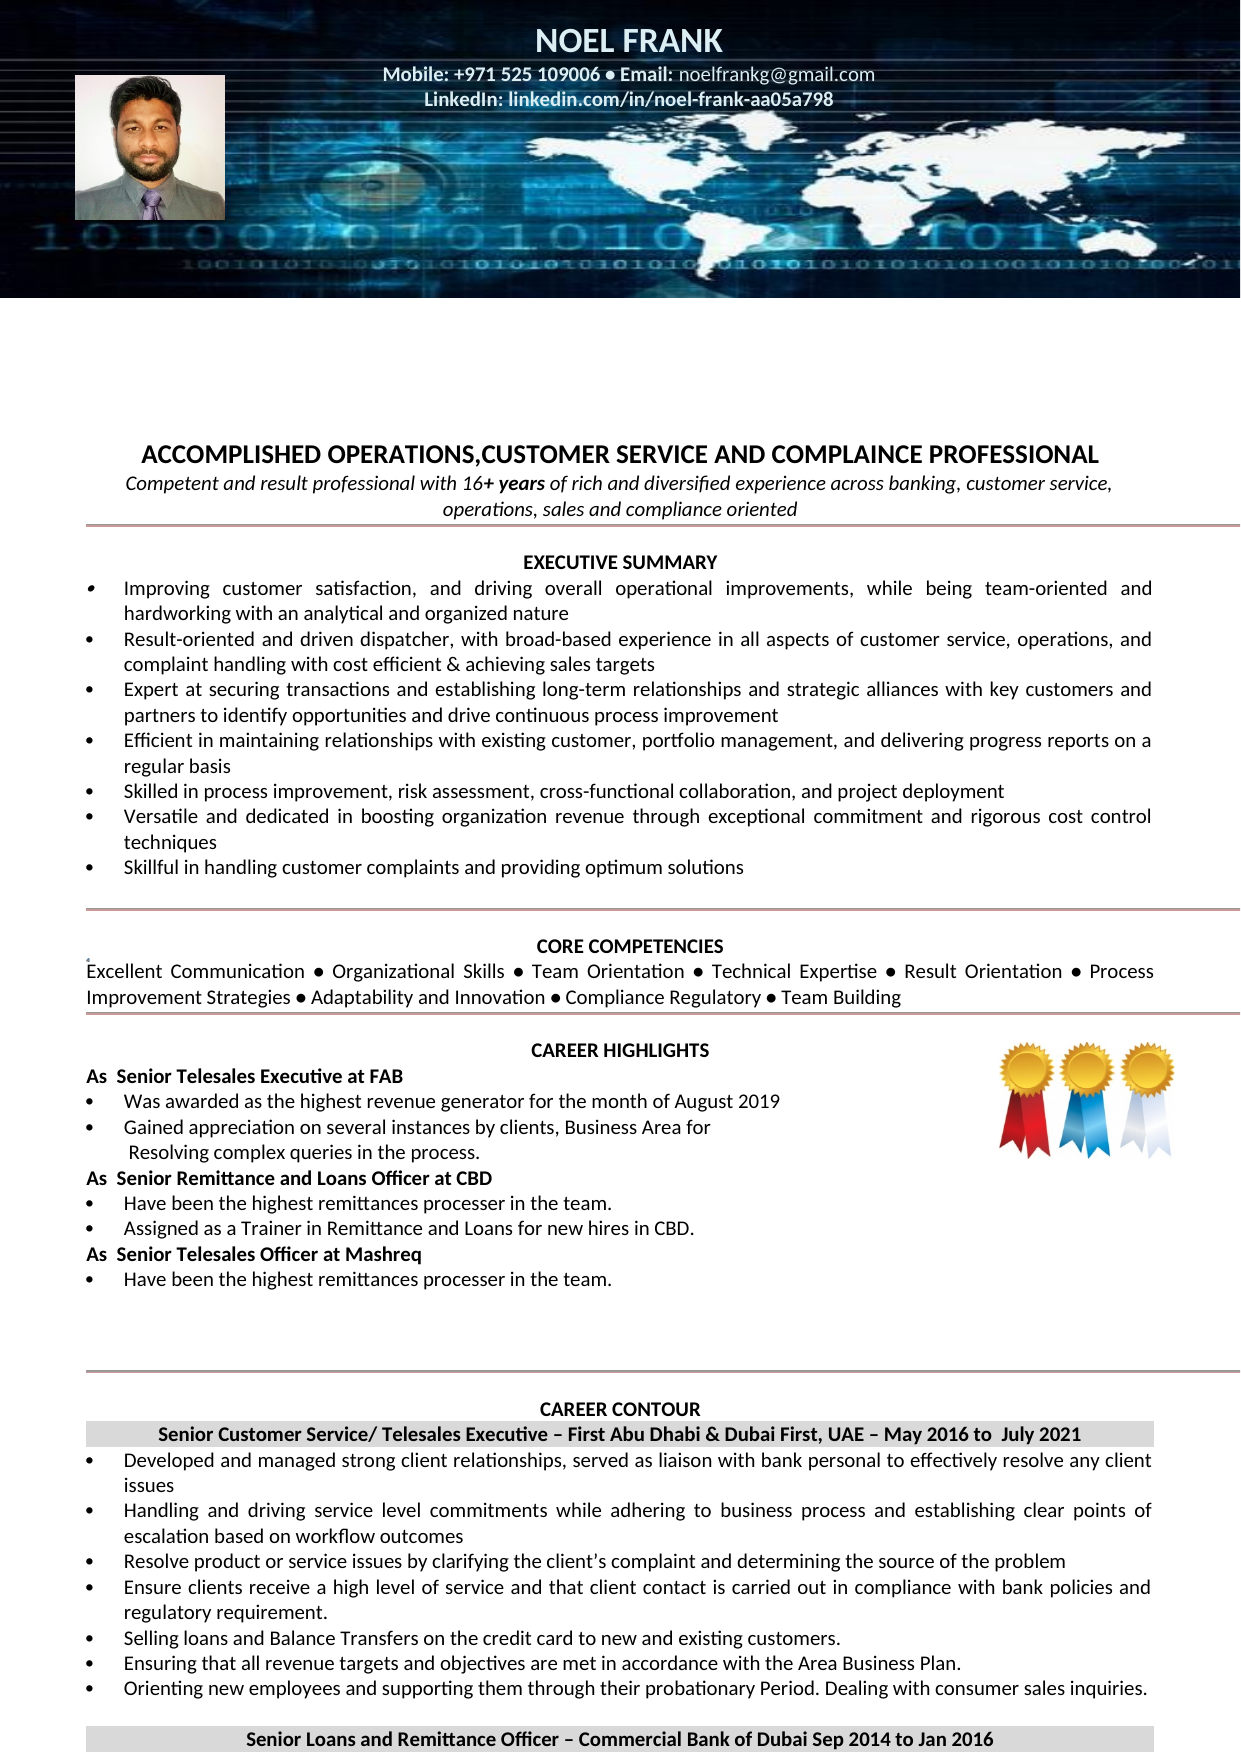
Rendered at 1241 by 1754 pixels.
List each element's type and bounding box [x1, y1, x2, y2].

picture [86, 1367, 1241, 1379]
picture [86, 521, 1241, 532]
table_header [75, 438, 1166, 1752]
picture [0, 0, 1241, 298]
picture [86, 905, 1241, 916]
picture [86, 1009, 1241, 1020]
picture [1166, 1042, 1175, 1159]
